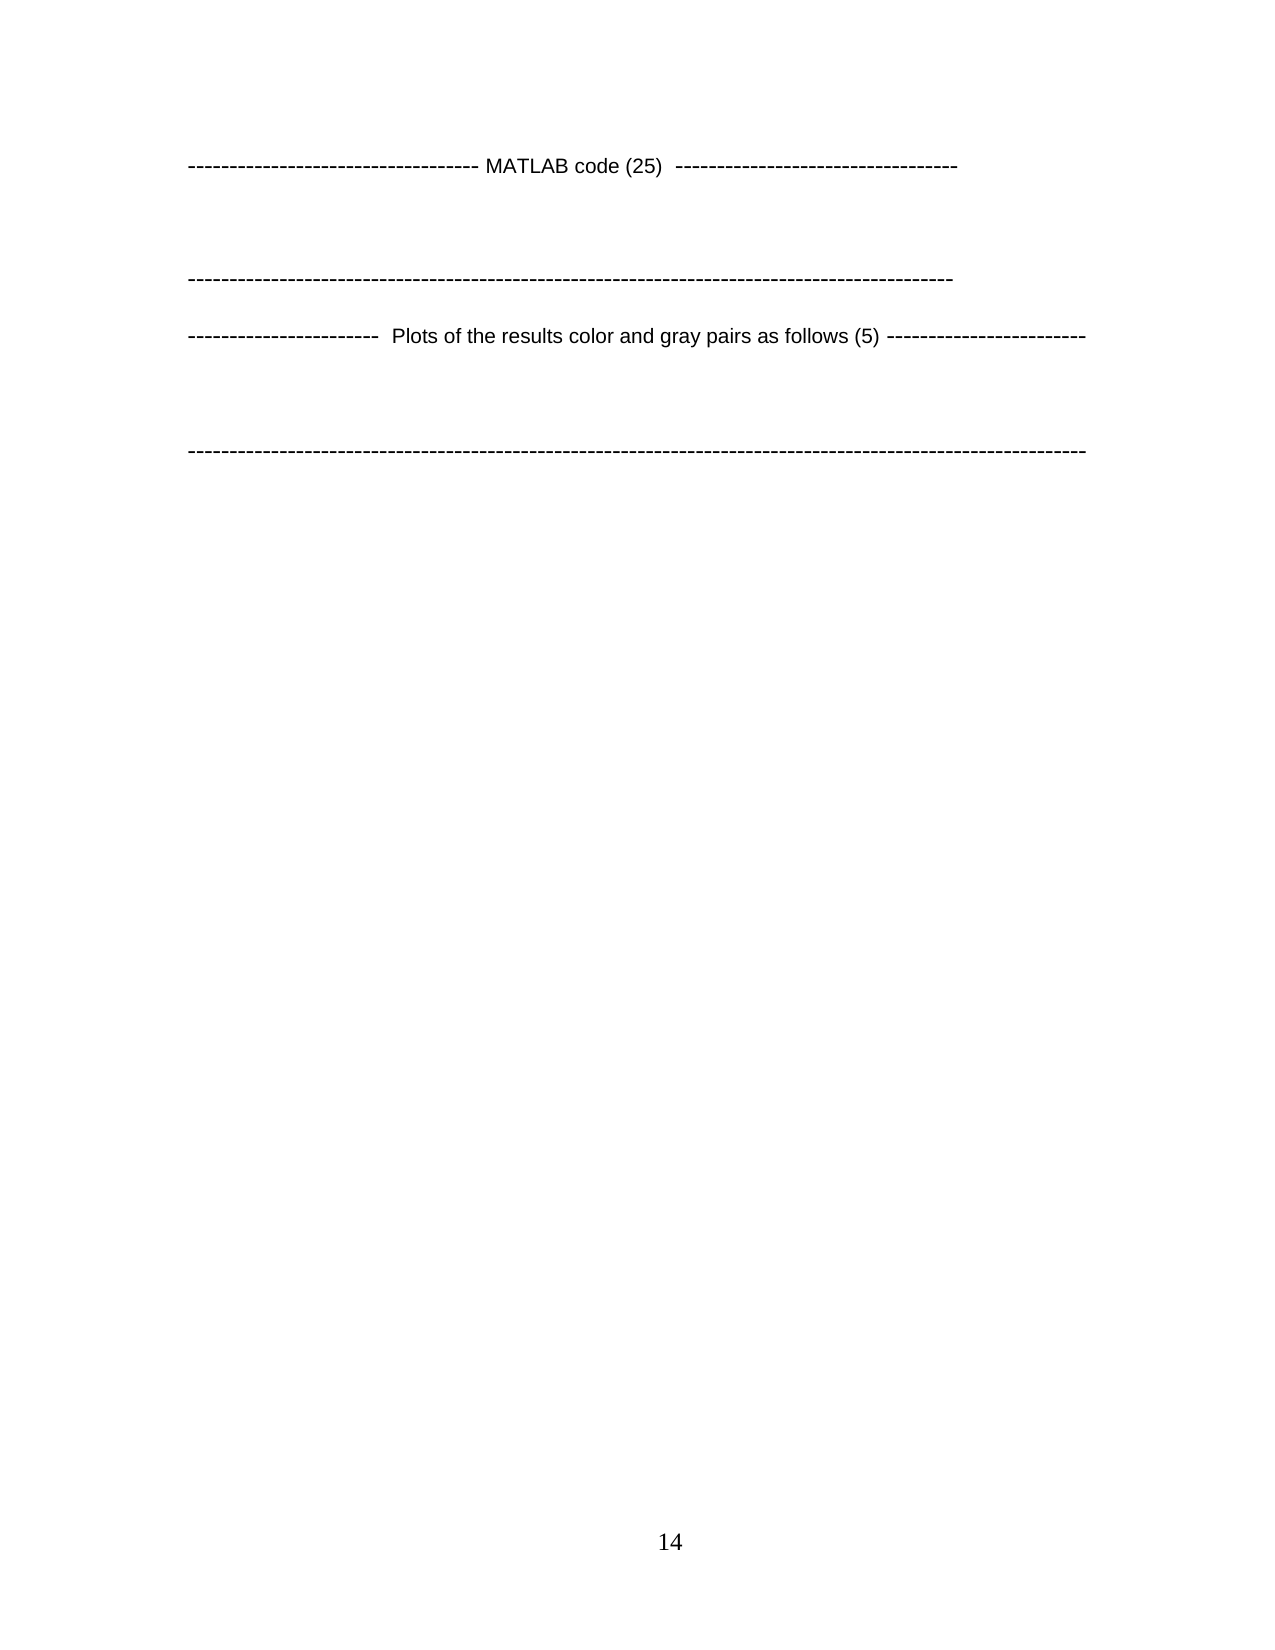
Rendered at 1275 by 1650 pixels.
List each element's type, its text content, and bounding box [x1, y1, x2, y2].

text ------------------------------------------------------------------------------------------------------------ [187, 435, 1152, 464]
text -------------------------------------------------------------------------------------------- [187, 263, 1152, 291]
text ----------------------------------- MATLAB code (25) ---------------------------------- [187, 150, 1152, 179]
text ----------------------- Plots of the results color and gray pairs as follows (5) ------------------------ [187, 320, 1152, 349]
